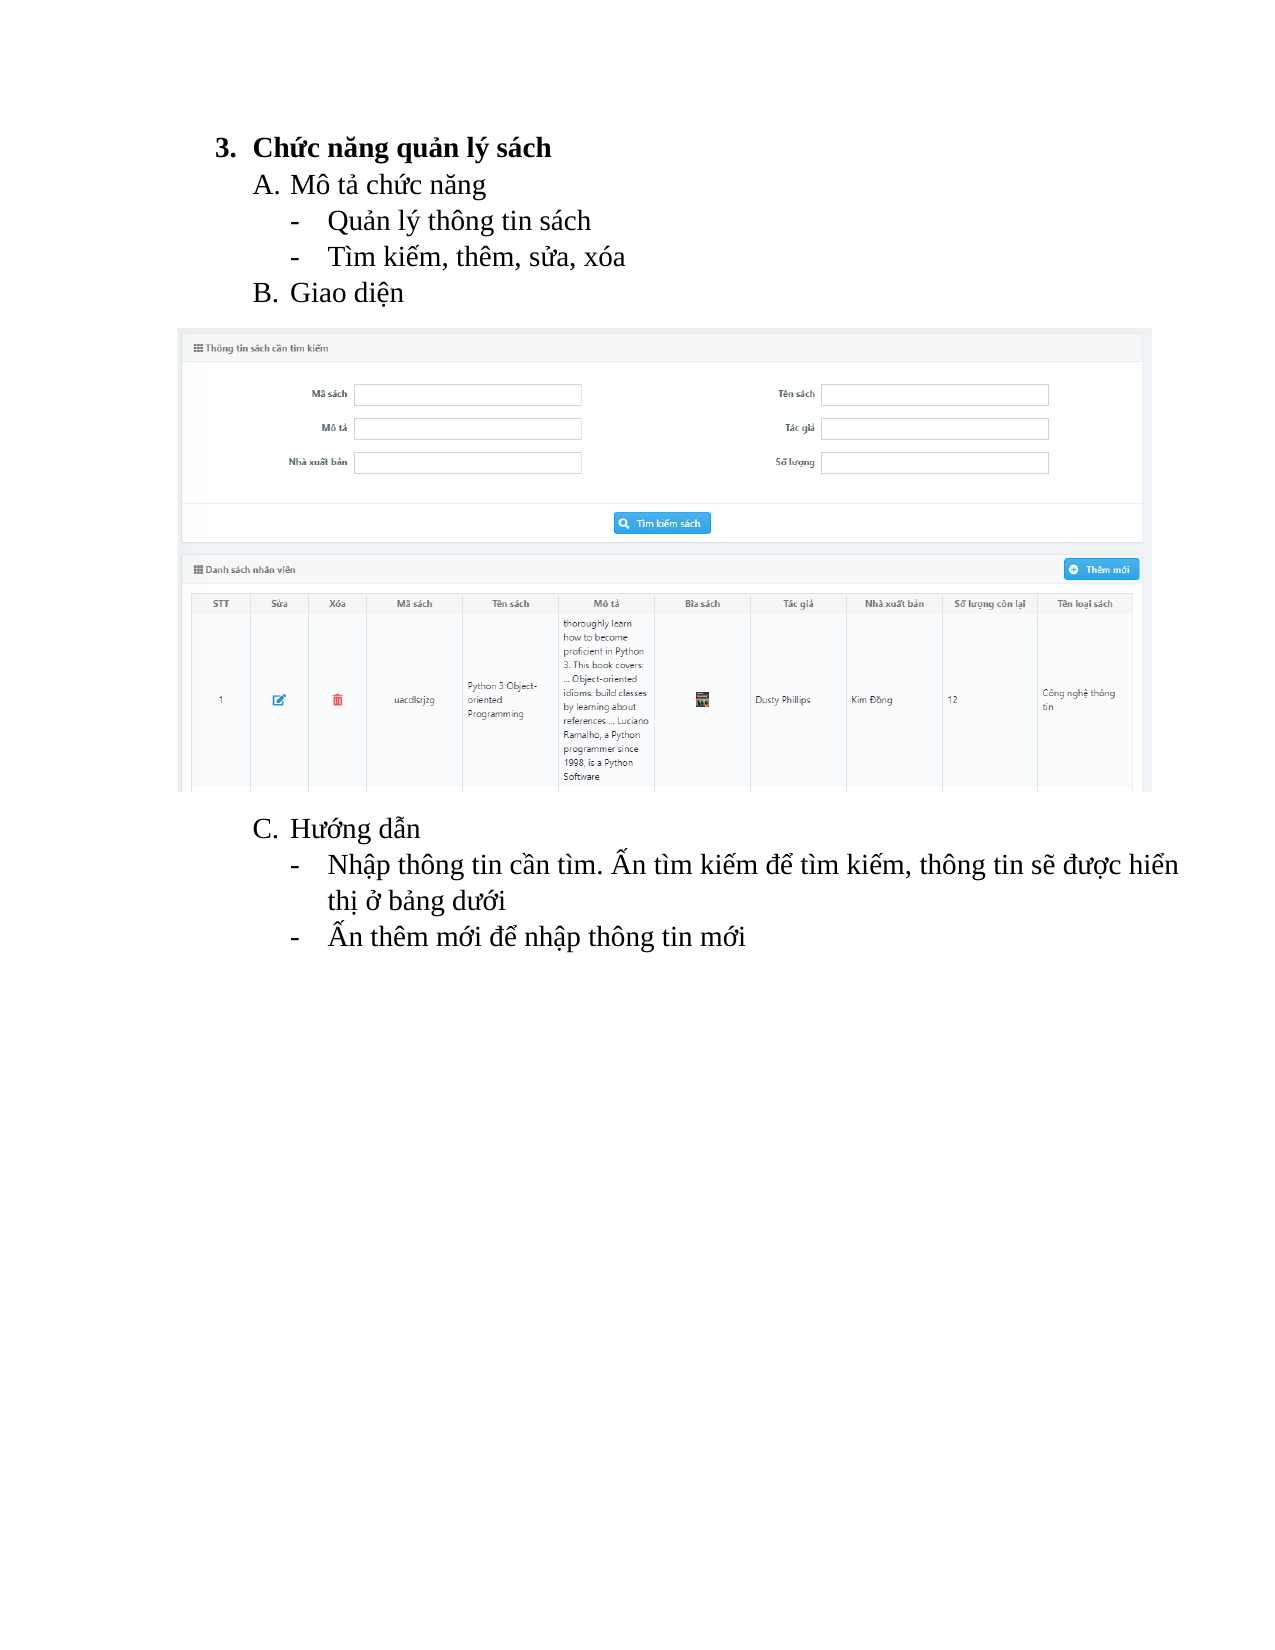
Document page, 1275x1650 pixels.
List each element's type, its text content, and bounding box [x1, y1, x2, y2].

list Ấn thêm mới để nhập thông tin mới [290, 919, 1186, 953]
list Mô tả chức năng [252, 167, 1186, 200]
list Nhập thông tin cần tìm. Ấn tìm kiếm để tìm kiếm, thông tin sẽ được hiển thị ở bảng dưới [290, 847, 1186, 917]
subtitle Chức năng quản lý sách [215, 131, 1186, 164]
list Hướng dẫn [252, 811, 1186, 844]
list Tìm kiếm, thêm, sửa, xóa [290, 239, 1186, 273]
picture [177, 328, 1153, 792]
list Quản lý thông tin sách [290, 203, 1186, 236]
list Giao diện [252, 275, 1186, 309]
